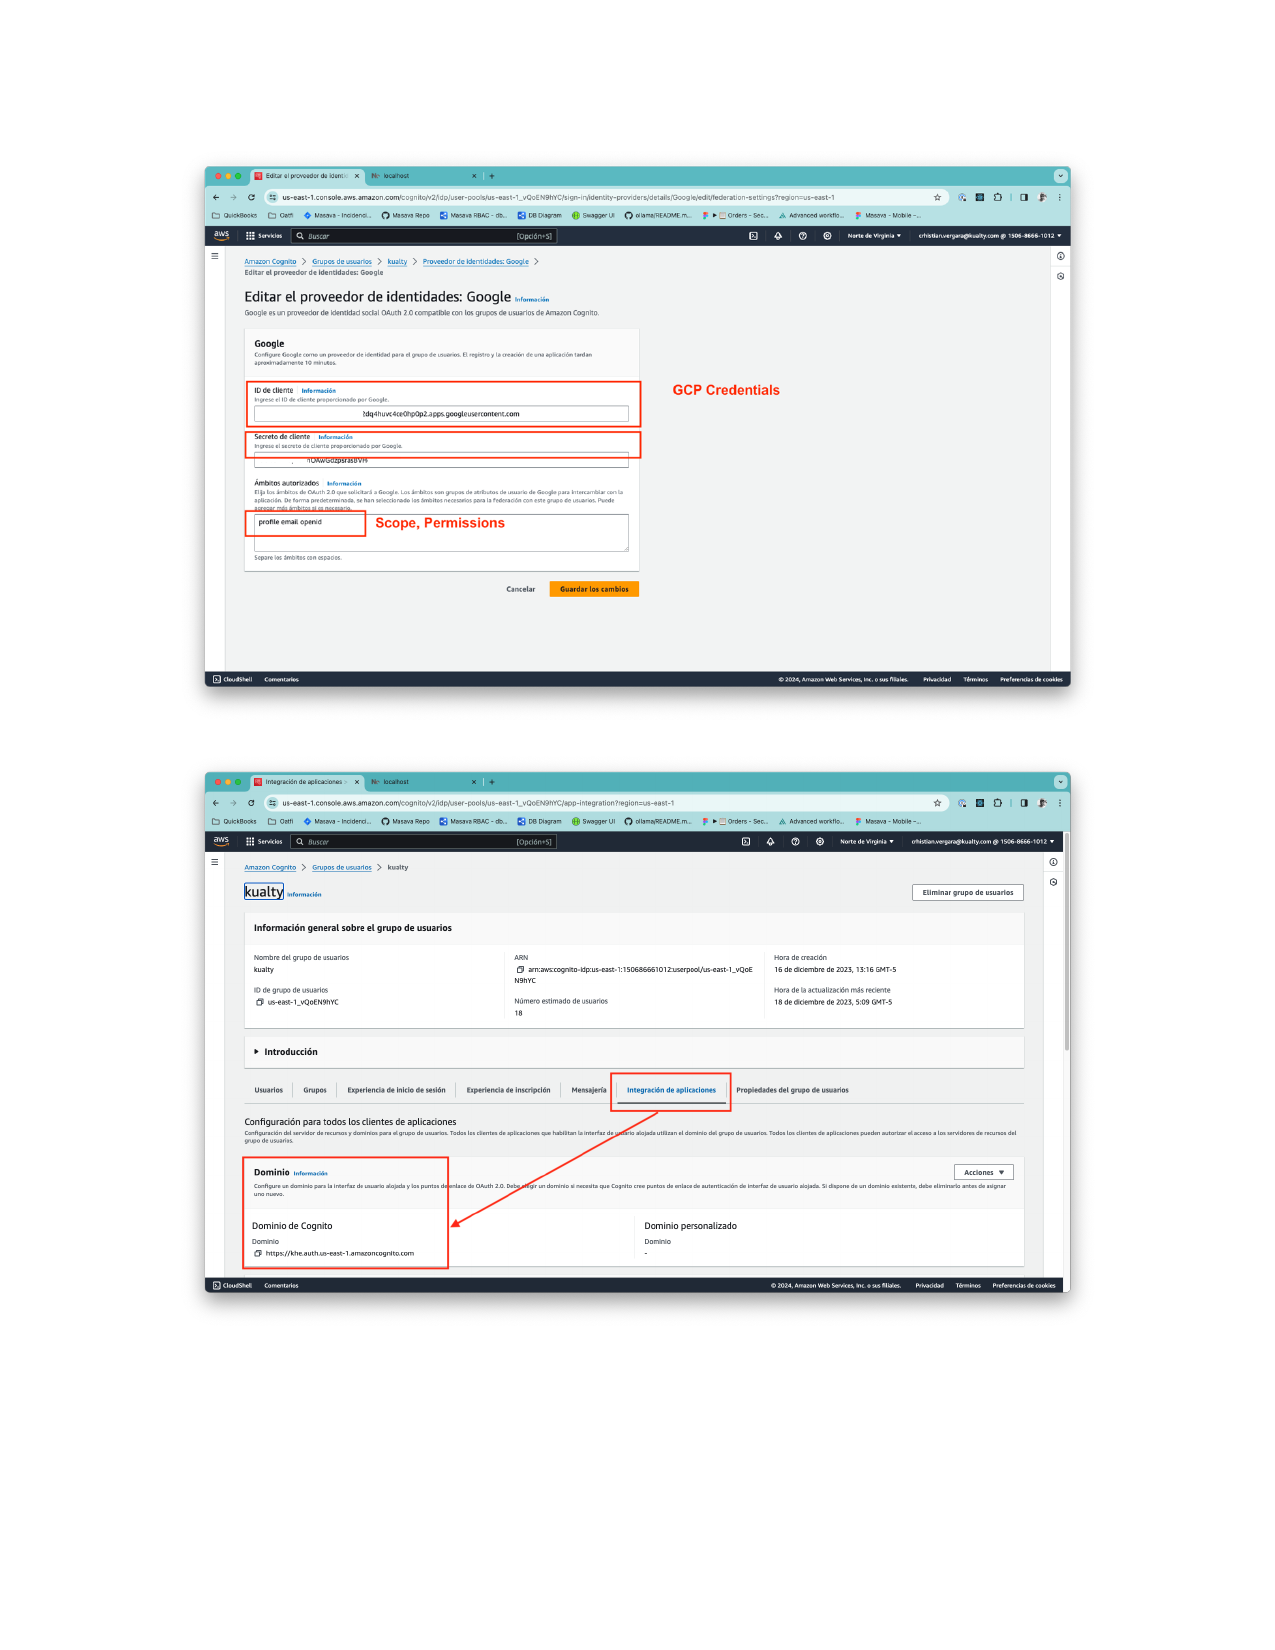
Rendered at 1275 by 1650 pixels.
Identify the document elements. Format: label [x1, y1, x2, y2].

picture [177, 147, 1098, 723]
picture [177, 753, 1098, 1329]
